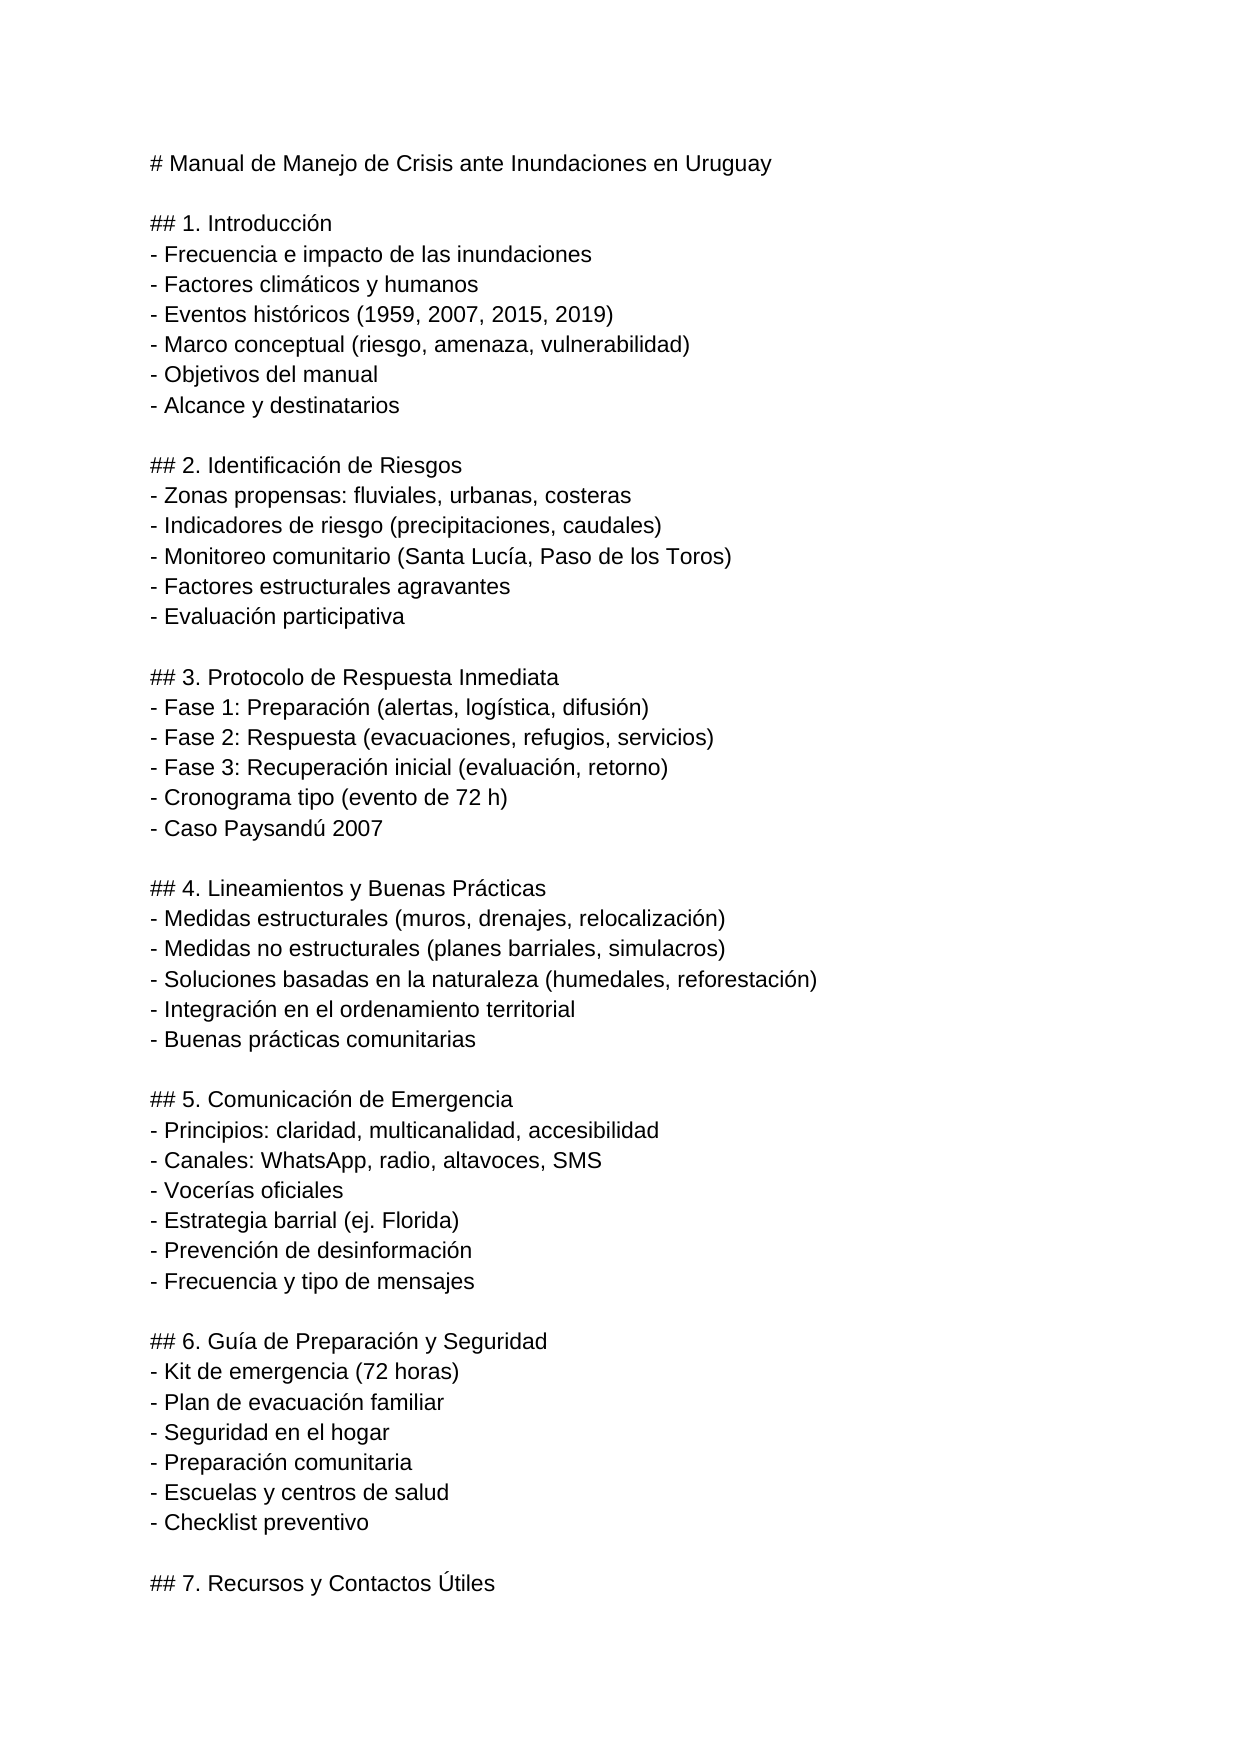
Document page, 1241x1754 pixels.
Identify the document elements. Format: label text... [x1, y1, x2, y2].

text - Fase 1: Preparación (alertas, logística, difusión) [150, 694, 1090, 720]
text - Medidas no estructurales (planes barriales, simulacros) [150, 935, 1090, 962]
text ## 7. Recursos y Contactos Útiles [150, 1570, 1090, 1596]
text - Fase 3: Recuperación inicial (evaluación, retorno) [150, 754, 1090, 781]
text ## 6. Guía de Preparación y Seguridad [150, 1328, 1090, 1354]
text - Eventos históricos (1959, 2007, 2015, 2019) [150, 301, 1090, 327]
text - Seguridad en el hogar [150, 1419, 1090, 1445]
text # Manual de Manejo de Crisis ante Inundaciones en Uruguay [150, 150, 1090, 176]
text - Vocerías oficiales [150, 1177, 1090, 1203]
text - Prevención de desinformación [150, 1237, 1090, 1264]
text ## 2. Identificación de Riesgos [150, 452, 1090, 478]
text - Buenas prácticas comunitarias [150, 1026, 1090, 1052]
text - Checklist preventivo [150, 1509, 1090, 1536]
text - Objetivos del manual [150, 361, 1090, 388]
text - Estrategia barrial (ej. Florida) [150, 1207, 1090, 1234]
text - Factores climáticos y humanos [150, 271, 1090, 297]
text - Integración en el ordenamiento territorial [150, 996, 1090, 1022]
text - Monitoreo comunitario (Santa Lucía, Paso de los Toros) [150, 543, 1090, 569]
text - Indicadores de riesgo (precipitaciones, caudales) [150, 512, 1090, 539]
text - Fase 2: Respuesta (evacuaciones, refugios, servicios) [150, 724, 1090, 750]
text - Principios: claridad, multicanalidad, accesibilidad [150, 1117, 1090, 1143]
text - Preparación comunitaria [150, 1449, 1090, 1475]
text - Kit de emergencia (72 horas) [150, 1358, 1090, 1385]
text - Frecuencia y tipo de mensajes [150, 1268, 1090, 1294]
text ## 3. Protocolo de Respuesta Inmediata [150, 663, 1090, 690]
text - Caso Paysandú 2007 [150, 814, 1090, 841]
text ## 4. Lineamientos y Buenas Prácticas [150, 875, 1090, 901]
text - Medidas estructurales (muros, drenajes, relocalización) [150, 905, 1090, 932]
text - Plan de evacuación familiar [150, 1388, 1090, 1415]
text ## 5. Comunicación de Emergencia [150, 1086, 1090, 1113]
text - Escuelas y centros de salud [150, 1479, 1090, 1506]
text - Cronograma tipo (evento de 72 h) [150, 784, 1090, 811]
text - Soluciones basadas en la naturaleza (humedales, reforestación) [150, 966, 1090, 992]
text ## 1. Introducción [150, 210, 1090, 237]
text - Evaluación participativa [150, 603, 1090, 629]
text - Marco conceptual (riesgo, amenaza, vulnerabilidad) [150, 331, 1090, 358]
text - Canales: WhatsApp, radio, altavoces, SMS [150, 1147, 1090, 1173]
text - Factores estructurales agravantes [150, 573, 1090, 599]
text - Frecuencia e impacto de las inundaciones [150, 241, 1090, 267]
text - Zonas propensas: fluviales, urbanas, costeras [150, 482, 1090, 509]
text - Alcance y destinatarios [150, 392, 1090, 418]
